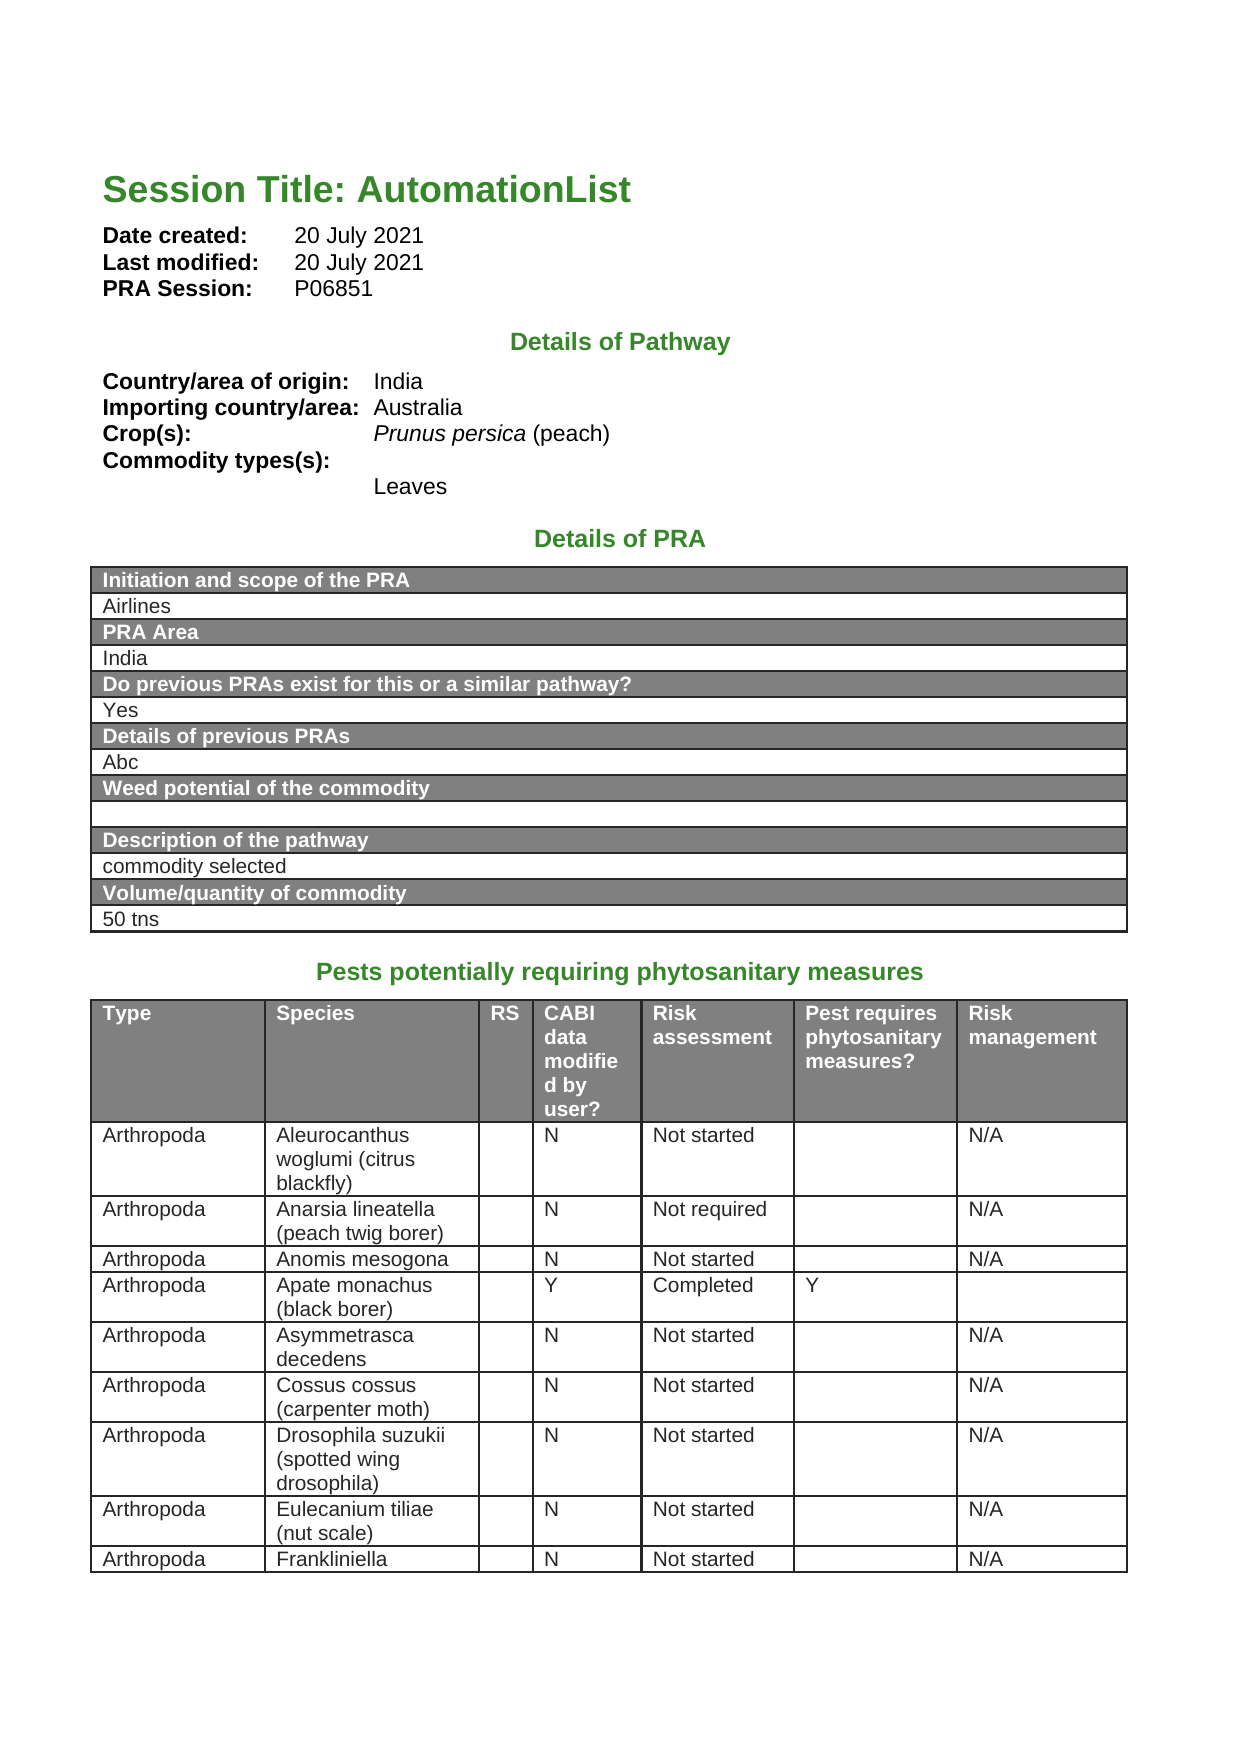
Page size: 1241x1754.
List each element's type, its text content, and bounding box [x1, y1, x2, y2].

table_cell Y [534, 1273, 640, 1321]
table_cell Not started [643, 1123, 793, 1194]
subtitle Details of Pathway [102, 326, 1138, 355]
table_cell Aleurocanthus woglumi (citrus blackfly) [266, 1123, 478, 1194]
table_header Pest requires phytosanitary measures? [795, 1001, 956, 1121]
table_cell Drosophila suzukii (spotted wing drosophila) [266, 1423, 478, 1494]
table_cell N/A [958, 1547, 1126, 1571]
table_header CABI data modified by user? [534, 1001, 640, 1121]
table_cell Frankliniella [266, 1547, 478, 1571]
subtitle Pests potentially requiring phytosanitary measures [102, 957, 1138, 986]
table_cell [795, 1197, 956, 1244]
text Country/area of origin: India [102, 368, 1138, 394]
table_cell Not started [643, 1323, 793, 1371]
table_cell N [534, 1247, 640, 1271]
table_cell N/A [958, 1373, 1126, 1421]
table_cell [480, 1423, 532, 1494]
table_cell Details of previous PRAs [92, 724, 1126, 748]
table_cell Arthropoda [92, 1123, 264, 1194]
table_cell Not started [643, 1547, 793, 1571]
table_cell N [534, 1423, 640, 1494]
table_header Type [92, 1001, 264, 1121]
table_cell Not started [643, 1373, 793, 1421]
text PRA Session: P06851 [102, 275, 1138, 301]
table_cell Not started [643, 1423, 793, 1494]
table_cell N [534, 1123, 640, 1194]
table_cell Weed potential of the commodity [92, 776, 1126, 800]
table_cell Completed [643, 1273, 793, 1321]
table_cell [92, 802, 1126, 826]
table_cell Anarsia lineatella (peach twig borer) [266, 1197, 478, 1244]
table_cell PRA Area [92, 620, 1126, 644]
table_cell [480, 1197, 532, 1244]
table_cell [795, 1323, 956, 1371]
table_cell Airlines [92, 594, 1126, 618]
table_cell [480, 1373, 532, 1421]
table_cell [795, 1423, 956, 1494]
table_cell Arthropoda [92, 1373, 264, 1421]
subtitle Details of PRA [102, 524, 1138, 553]
table_cell [480, 1497, 532, 1544]
table_cell Do previous PRAs exist for this or a similar pathway? [92, 672, 1126, 696]
text Commodity types(s): [102, 447, 1138, 499]
text Last modified: 20 July 2021 [102, 249, 1138, 275]
table_header Risk management [958, 1001, 1126, 1121]
table_cell [480, 1547, 532, 1571]
table_cell Not started [643, 1247, 793, 1271]
table_cell Eulecanium tiliae (nut scale) [266, 1497, 478, 1544]
table_cell Arthropoda [92, 1323, 264, 1371]
table_cell 50 tns [92, 906, 1126, 930]
table_header Species [266, 1001, 478, 1121]
table_cell [795, 1247, 956, 1271]
table_cell N/A [958, 1197, 1126, 1244]
table_cell Abc [92, 750, 1126, 774]
table_cell [480, 1323, 532, 1371]
table_cell [795, 1497, 956, 1544]
table_cell [958, 1273, 1126, 1321]
table_cell N [534, 1547, 640, 1571]
table_cell Not started [643, 1497, 793, 1544]
table_cell Yes [92, 698, 1126, 722]
table_header RS [480, 1001, 532, 1121]
table_cell N/A [958, 1323, 1126, 1371]
table_cell Cossus cossus (carpenter moth) [266, 1373, 478, 1421]
table_cell [480, 1273, 532, 1321]
table_cell N/A [958, 1247, 1126, 1271]
table_cell commodity selected [92, 854, 1126, 878]
table_cell Apate monachus (black borer) [266, 1273, 478, 1321]
table_cell Arthropoda [92, 1247, 264, 1271]
table_cell [795, 1547, 956, 1571]
table_cell [795, 1123, 956, 1194]
table_cell N [534, 1373, 640, 1421]
table_cell N/A [958, 1123, 1126, 1194]
table_cell N [534, 1323, 640, 1371]
table_cell Anomis mesogona [266, 1247, 478, 1271]
table_cell N/A [958, 1423, 1126, 1494]
table_header Risk assessment [643, 1001, 793, 1121]
table_cell Arthropoda [92, 1497, 264, 1544]
table_cell Asymmetrasca decedens [266, 1323, 478, 1371]
table_cell Arthropoda [92, 1273, 264, 1321]
table_cell [480, 1247, 532, 1271]
table_cell N/A [958, 1497, 1126, 1544]
table_cell Y [795, 1273, 956, 1321]
table_cell Not required [643, 1197, 793, 1244]
table_header Initiation and scope of the PRA [92, 568, 1126, 592]
subtitle Session Title: AutomationList [102, 167, 1138, 210]
text Date created: 20 July 2021 [102, 222, 1138, 249]
text Importing country/area: Australia [102, 394, 1138, 420]
table_cell Volume/quantity of commodity [92, 880, 1126, 904]
table_cell India [92, 646, 1126, 670]
table_cell N [534, 1197, 640, 1244]
table_cell [480, 1123, 532, 1194]
table_cell Description of the pathway [92, 828, 1126, 852]
table_cell Arthropoda [92, 1547, 264, 1571]
table_cell Arthropoda [92, 1423, 264, 1494]
text Crop(s): Prunus persica (peach) [102, 420, 1138, 447]
table_cell Arthropoda [92, 1197, 264, 1244]
table_cell N [534, 1497, 640, 1544]
table_cell [795, 1373, 956, 1421]
